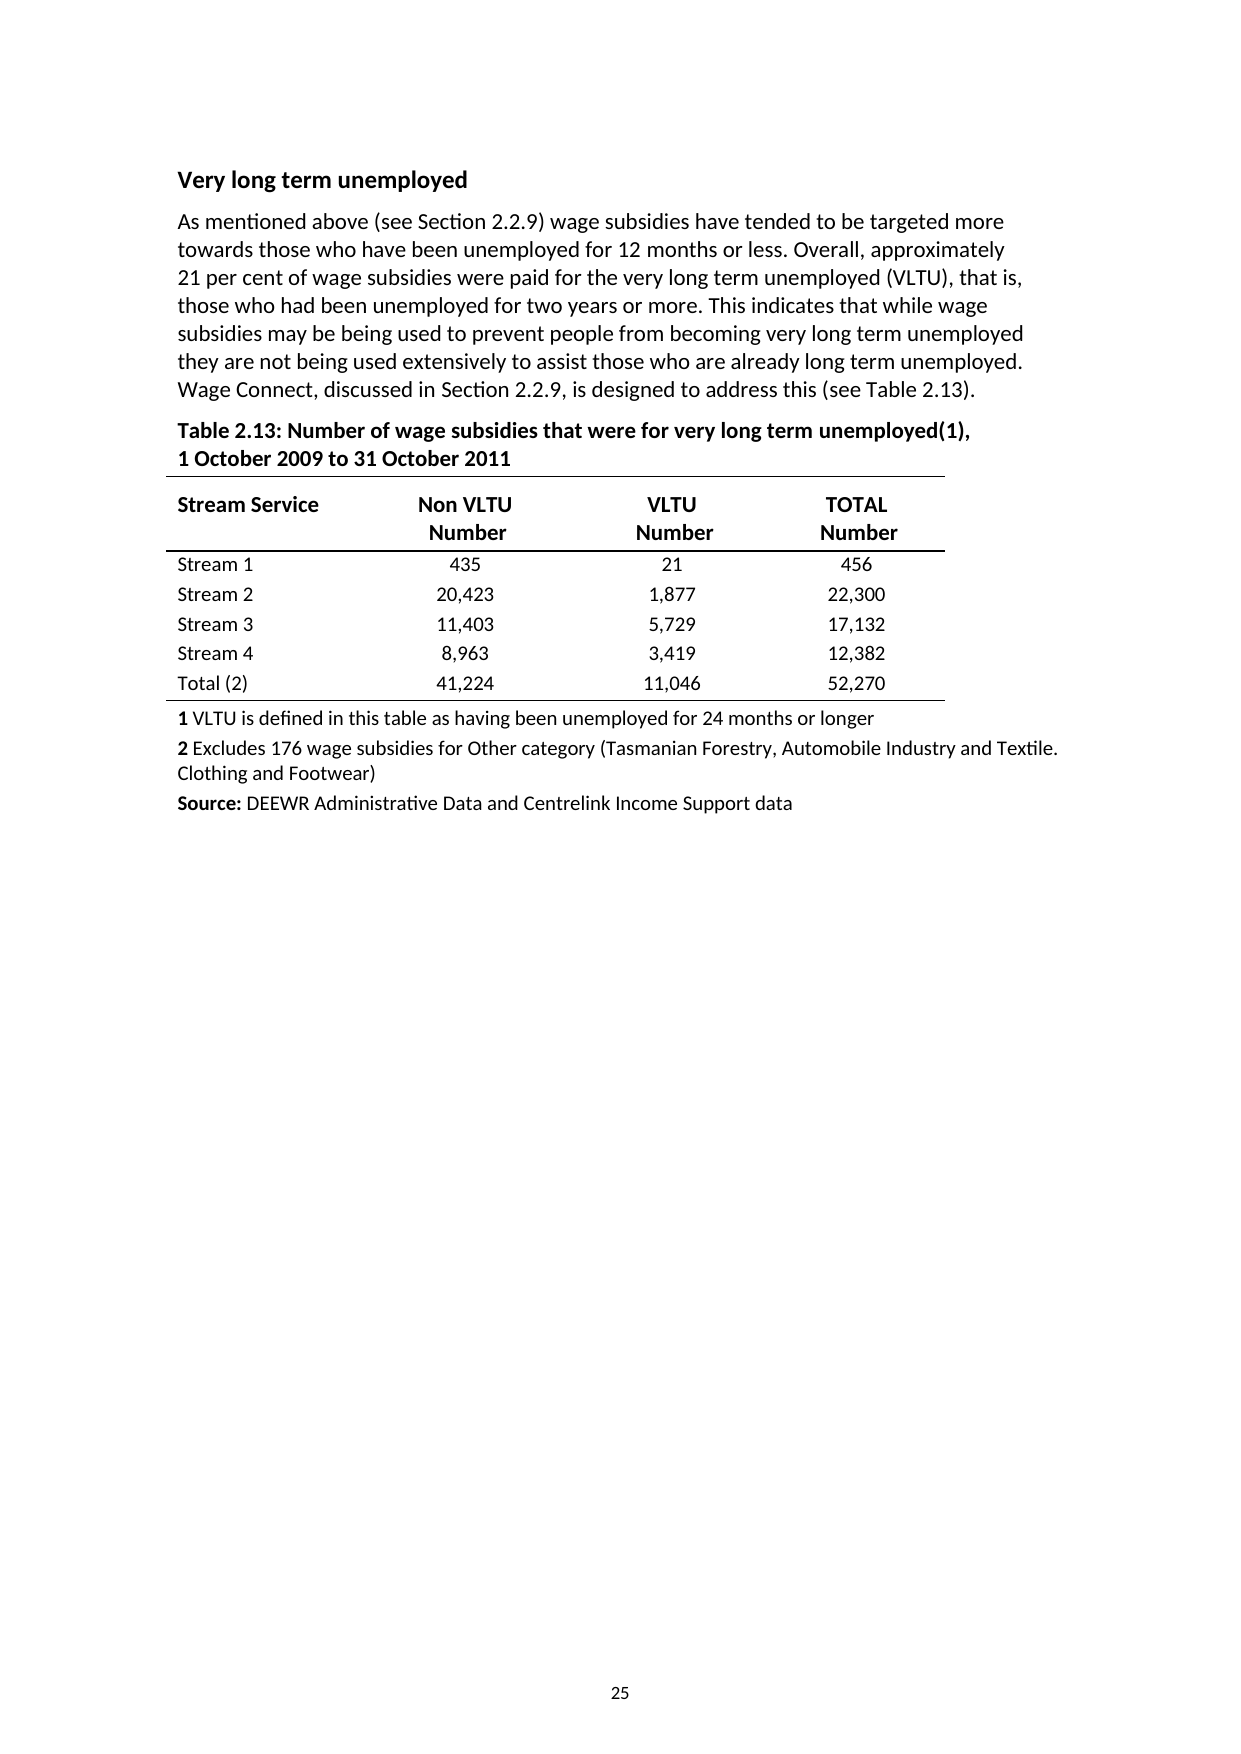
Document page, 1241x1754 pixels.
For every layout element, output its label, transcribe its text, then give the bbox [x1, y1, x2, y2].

table_cell 11,403 [354, 611, 576, 640]
table_cell 12,382 [768, 640, 945, 670]
table_header VLTU Number [576, 477, 768, 550]
table_cell 52,270 [768, 670, 945, 699]
table_cell 5,729 [576, 611, 768, 640]
text Source: DEEWR Administrative Data and Centrelink Income Support data [177, 790, 1063, 815]
table_header Non VLTU Number [354, 477, 576, 550]
table_cell Stream 1 [166, 552, 354, 581]
table_cell 456 [768, 552, 945, 581]
table_cell Stream 3 [166, 611, 354, 640]
text 1 VLTU is defined in this table as having been unemployed for 24 months or longer [177, 705, 1063, 731]
table_cell 11,046 [576, 670, 768, 699]
table_cell Stream 4 [166, 640, 354, 670]
table_header Stream Service [166, 477, 354, 550]
table_cell 8,963 [354, 640, 576, 670]
table_cell 22,300 [768, 581, 945, 611]
table_cell 435 [354, 552, 576, 581]
table_cell 1,877 [576, 581, 768, 611]
text 2 Excludes 176 wage subsidies for Other category (Tasmanian Forestry, Automobile Industry and Textile. Clothing and Footwear) [177, 735, 1063, 786]
subtitle Very long term unemployed [177, 164, 1063, 195]
table_cell Total (2) [166, 670, 354, 699]
table_header TOTAL Number [768, 477, 945, 550]
table_cell 17,132 [768, 611, 945, 640]
table_cell 41,224 [354, 670, 576, 699]
text As mentioned above (see Section 2.2.9) wage subsidies have tended to be targeted more towards those who have been unemployed for 12 months or less. Overall, approximately 21 per cent of wage subsidies were paid for the very long term unemployed (VLTU), that is, those who had been unemployed for two years or more. This indicates that while wage subsidies may be being used to prevent people from becoming very long term unemployed they are not being used extensively to assist those who are already long term unemployed. Wage Connect, discussed in Section 2.2.9, is designed to address this (see Table 2.13). [177, 207, 1063, 403]
table_cell 21 [576, 552, 768, 581]
table_cell 20,423 [354, 581, 576, 611]
table_cell Stream 2 [166, 581, 354, 611]
text Table 2.13: Number of wage subsidies that were for very long term unemployed(1), 1 October 2009 to 31 October 2011 [177, 416, 1063, 472]
table_cell 3,419 [576, 640, 768, 670]
